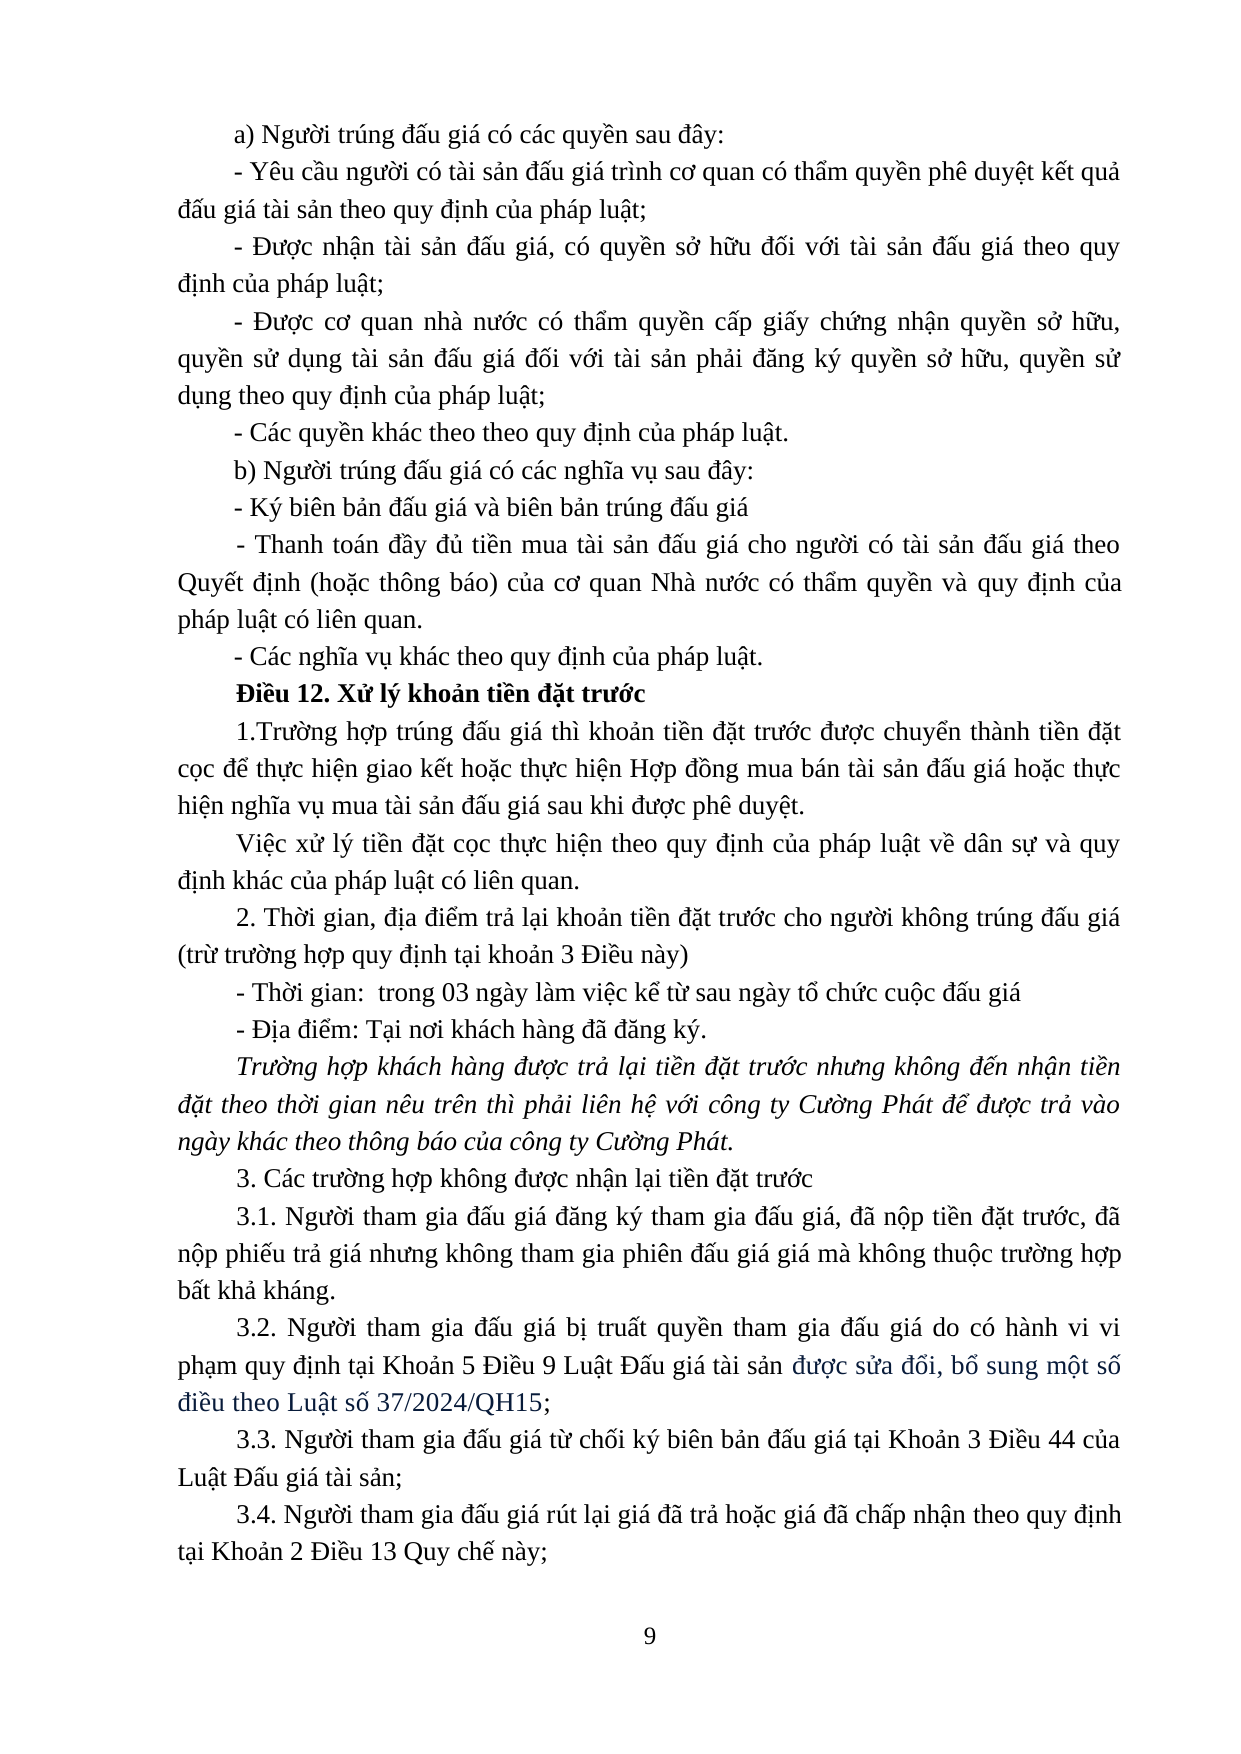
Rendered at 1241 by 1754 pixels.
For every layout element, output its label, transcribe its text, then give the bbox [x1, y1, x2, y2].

text - Yêu cầu người có tài sản đấu giá trình cơ quan có thẩm quyền phê duyệt kết quả đấu giá tài sản theo quy định của pháp luật; [177, 155, 1122, 224]
text - Các nghĩa vụ khác theo quy định của pháp luật. [177, 640, 1122, 671]
text - Thời gian: trong 03 ngày làm việc kể từ sau ngày tổ chức cuộc đấu giá [177, 976, 1122, 1007]
text 3.3. Người tham gia đấu giá từ chối ký biên bản đấu giá tại Khoản 3 Điều 44 của Luật Đấu giá tài sản; [177, 1423, 1122, 1492]
text 3.4. Người tham gia đấu giá rút lại giá đã trả hoặc giá đã chấp nhận theo quy định tại Khoản 2 Điều 13 Quy chế này; [177, 1498, 1122, 1566]
text - Được cơ quan nhà nước có thẩm quyền cấp giấy chứng nhận quyền sở hữu, quyền sử dụng tài sản đấu giá đối với tài sản phải đăng ký quyền sở hữu, quyền sử dụng theo quy định của pháp luật; [177, 304, 1122, 410]
text 3.2. Người tham gia đấu giá bị truất quyền tham gia đấu giá do có hành vi vi phạm quy định tại Khoản 5 Điều 9 Luật Đấu giá tài sản được sửa đổi, bổ sung một số điều theo Luật số 37/2024/QH15; [177, 1311, 1122, 1417]
text - Được nhận tài sản đấu giá, có quyền sở hữu đối với tài sản đấu giá theo quy định của pháp luật; [177, 230, 1122, 298]
text - Địa điểm: Tại nơi khách hàng đã đăng ký. [177, 1013, 1122, 1044]
text - Thanh toán đầy đủ tiền mua tài sản đấu giá cho người có tài sản đấu giá theo Quyết định (hoặc thông báo) của cơ quan Nhà nước có thẩm quyền và quy định của pháp luật có liên quan. [177, 528, 1122, 634]
text 3.1. Người tham gia đấu giá đăng ký tham gia đấu giá, đã nộp tiền đặt trước, đã nộp phiếu trả giá nhưng không tham gia phiên đấu giá giá mà không thuộc trường hợp bất khả kháng. [177, 1199, 1122, 1305]
text Điều 12. Xử lý khoản tiền đặt trước [177, 677, 1122, 709]
text - Ký biên bản đấu giá và biên bản trúng đấu giá [177, 491, 1122, 522]
text - Các quyền khác theo theo quy định của pháp luật. [177, 416, 1122, 448]
text a) Người trúng đấu giá có các quyền sau đây: [177, 118, 1122, 149]
text b) Người trúng đấu giá có các nghĩa vụ sau đây: [177, 454, 1122, 485]
text Trường hợp khách hàng được trả lại tiền đặt trước nhưng không đến nhận tiền đặt theo thời gian nêu trên thì phải liên hệ với công ty Cường Phát để được trả vào ngày khác theo thông báo của công ty Cường Phát. [177, 1050, 1122, 1156]
text 2. Thời gian, địa điểm trả lại khoản tiền đặt trước cho người không trúng đấu giá (trừ trường hợp quy định tại khoản 3 Điều này) [177, 901, 1122, 970]
text 1.Trường hợp trúng đấu giá thì khoản tiền đặt trước được chuyển thành tiền đặt cọc để thực hiện giao kết hoặc thực hiện Hợp đồng mua bán tài sản đấu giá hoặc thực hiện nghĩa vụ mua tài sản đấu giá sau khi được phê duyệt. [177, 715, 1122, 821]
text Việc xử lý tiền đặt cọc thực hiện theo quy định của pháp luật về dân sự và quy định khác của pháp luật có liên quan. [177, 827, 1122, 895]
text 3. Các trường hợp không được nhận lại tiền đặt trước [177, 1162, 1122, 1193]
